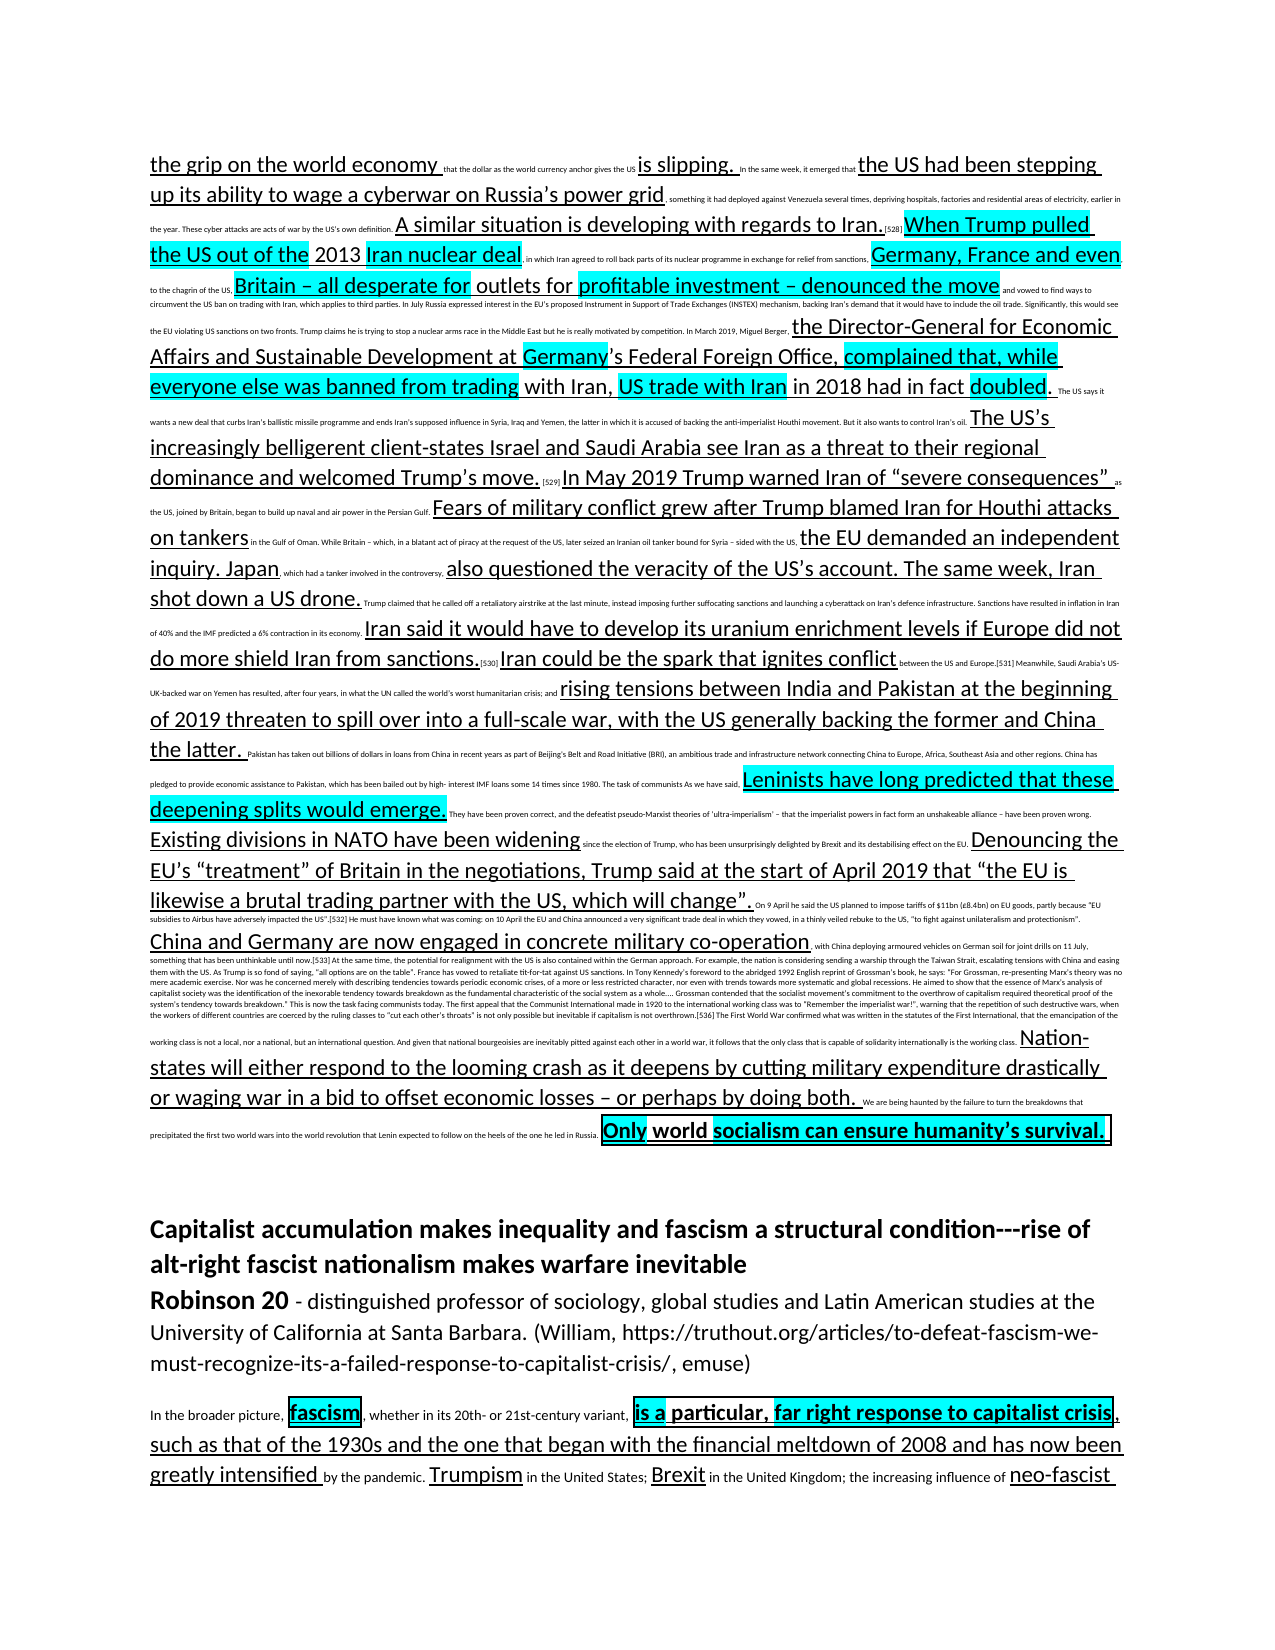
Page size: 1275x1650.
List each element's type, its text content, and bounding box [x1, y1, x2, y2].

subtitle Capitalist accumulation makes inequality and fascism a structural condition---rise of alt-right fascist nationalism makes warfare inevitable [150, 1212, 1125, 1281]
text Robinson 20 - distinguished professor of sociology, global studies and Latin American studies at the University of California at Santa Barbara. (William, https://truthout.org/articles/to-defeat-fascism-we-must-recognize-its-a-failed-response-to-capitalist-crisis/, emuse) [150, 1283, 1125, 1377]
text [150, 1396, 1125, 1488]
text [150, 150, 1125, 1146]
